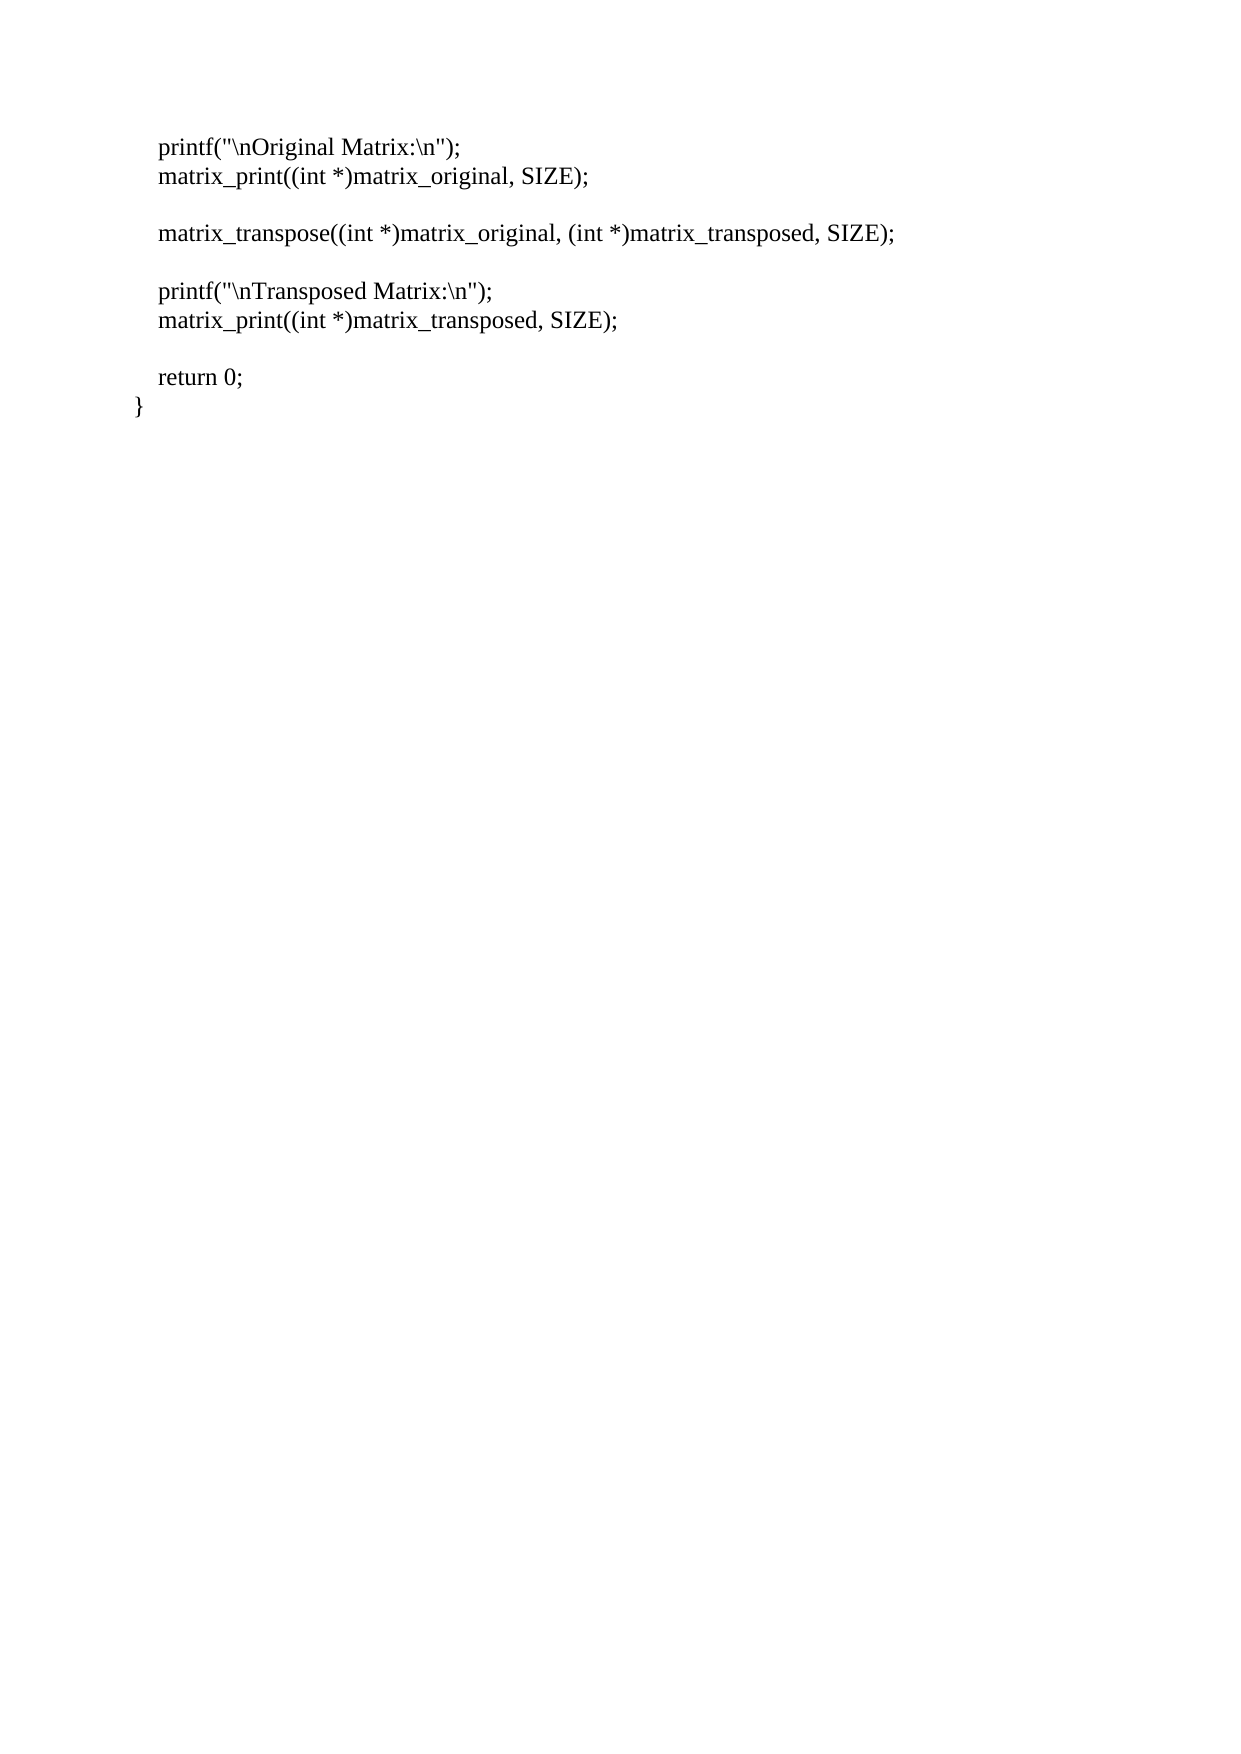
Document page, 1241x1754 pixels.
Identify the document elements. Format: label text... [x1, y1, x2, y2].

text return 0; [133, 362, 1174, 391]
text printf("\nTransposed Matrix:\n"); [133, 276, 1174, 305]
text matrix_print((int *)matrix_original, SIZE); [133, 161, 1174, 190]
text printf("\nOriginal Matrix:\n"); [133, 132, 1174, 161]
text } [133, 391, 1174, 420]
text matrix_transpose((int *)matrix_original, (int *)matrix_transposed, SIZE); [133, 218, 1174, 247]
text matrix_print((int *)matrix_transposed, SIZE); [133, 305, 1174, 333]
